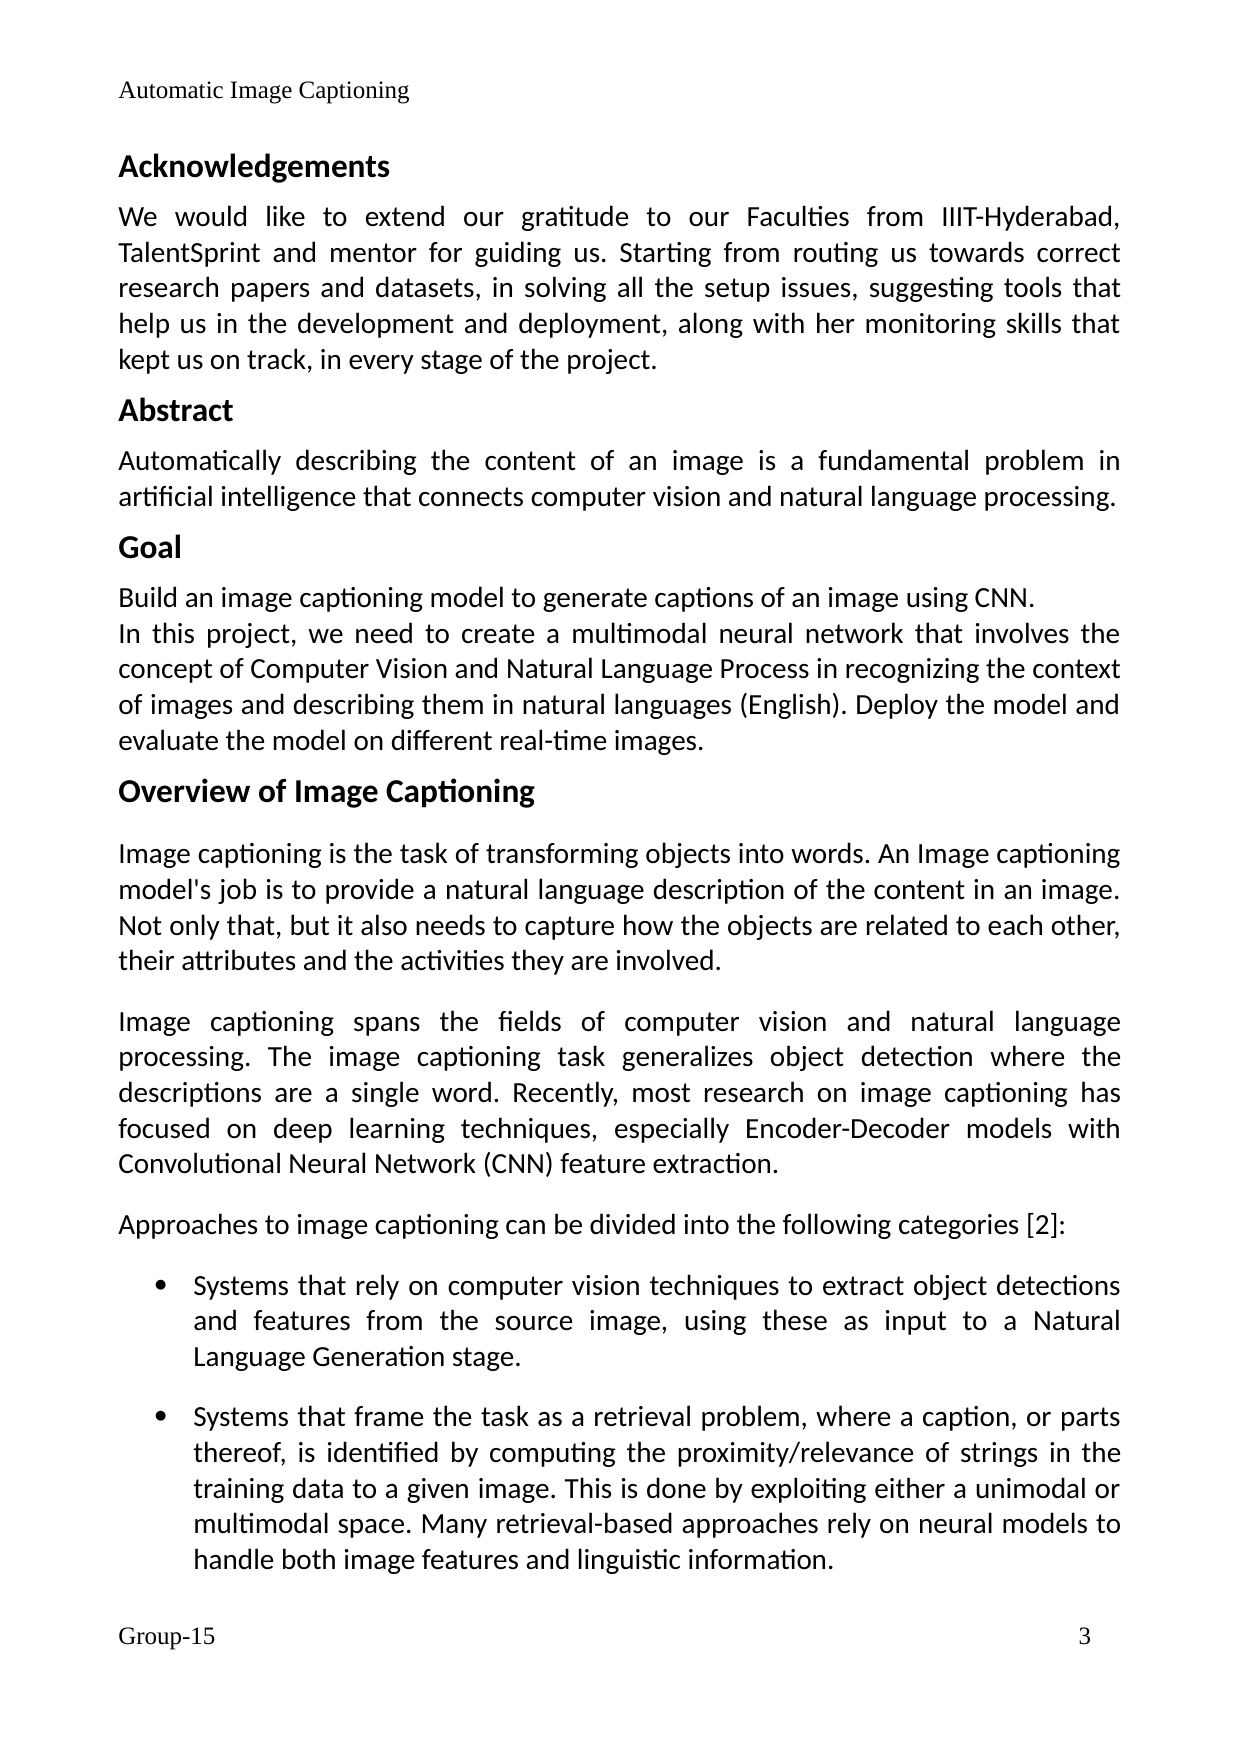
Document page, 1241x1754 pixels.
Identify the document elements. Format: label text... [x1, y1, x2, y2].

text Abstract [118, 389, 1122, 429]
list Systems that frame the task as a retrieval problem, where a caption, or parts thereof, is identified by computing the proximity/relevance of strings in the training data to a given image. This is done by exploiting either a unimodal or multimodal space. Many retrieval-based approaches rely on neural models to handle both image features and linguistic information. [156, 1398, 1122, 1577]
text Goal [118, 526, 1122, 567]
text We would like to extend our gratitude to our Faculties from IIIT-Hyderabad, TalentSprint and mentor for guiding us. Starting from routing us towards correct research papers and datasets, in solving all the setup issues, suggesting tools that help us in the development and deployment, along with her monitoring skills that kept us on track, in every stage of the project. [118, 198, 1122, 376]
text Image captioning is the task of transforming objects into words. An Image captioning model's job is to provide a natural language description of the content in an image. Not only that, but it also needs to capture how the objects are related to each other, their attributes and the activities they are involved. [118, 835, 1122, 978]
text Build an image captioning model to generate captions of an image using CNN. [118, 579, 1122, 615]
text In this project, we need to create a multimodal neural network that involves the concept of Computer Vision and Natural Language Process in recognizing the context of images and describing them in natural languages (English). Deploy the model and evaluate the model on different real-time images. [118, 615, 1122, 757]
text Acknowledgements [118, 145, 1122, 186]
text Overview of Image Captioning [118, 770, 1122, 810]
text Image captioning spans the fields of computer vision and natural language processing. The image captioning task generalizes object detection where the descriptions are a single word. Recently, most research on image captioning has focused on deep learning techniques, especially Encoder-Decoder models with Convolutional Neural Network (CNN) feature extraction. [118, 1003, 1122, 1181]
text Automatically describing the content of an image is a fundamental problem in artificial intelligence that connects computer vision and natural language processing. [118, 442, 1122, 513]
text Approaches to image captioning can be divided into the following categories [2]: [118, 1206, 1122, 1242]
list Systems that rely on computer vision techniques to extract object detections and features from the source image, using these as input to a Natural Language Generation stage. [156, 1267, 1122, 1373]
